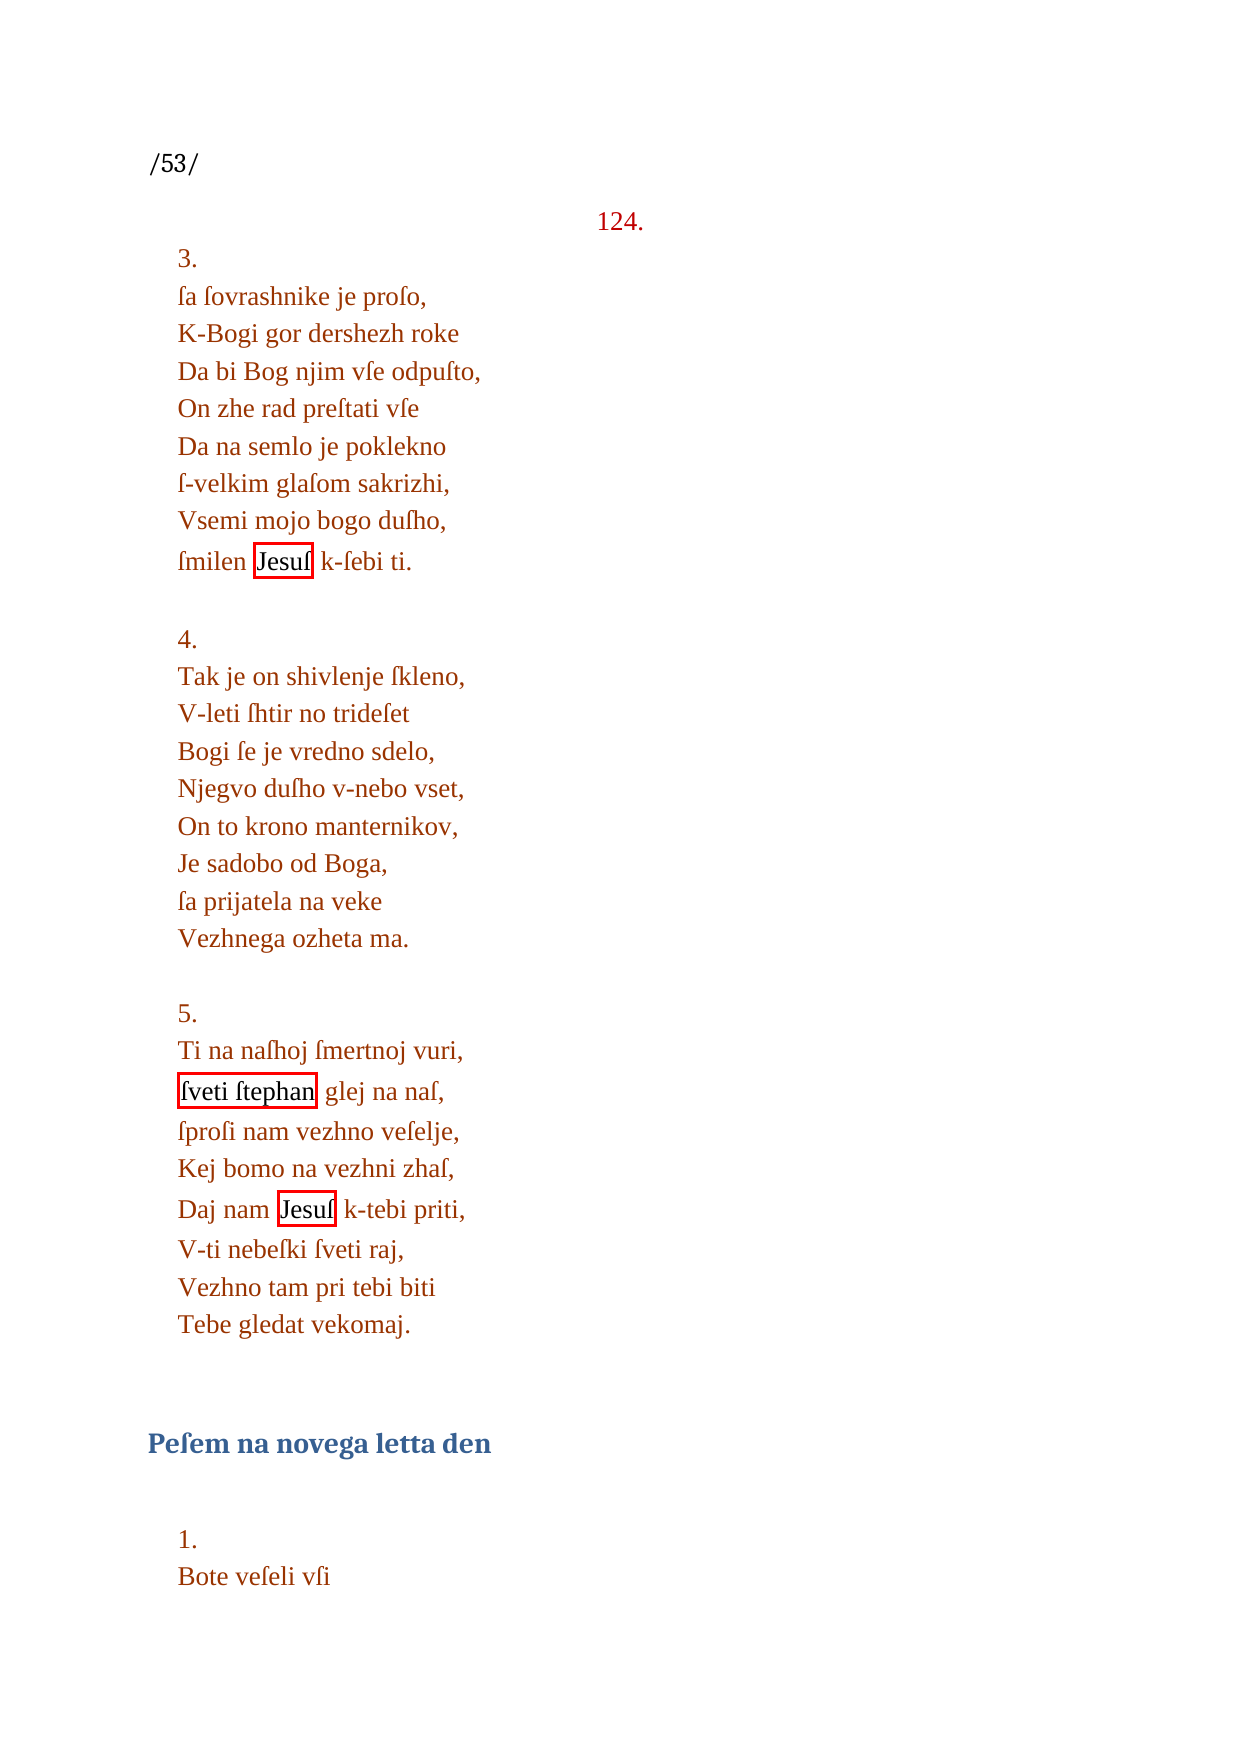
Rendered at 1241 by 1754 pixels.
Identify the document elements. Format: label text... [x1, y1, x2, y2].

text Daj nam Jesuſ k-tebi priti, [177, 1190, 277, 1227]
text ſa ſovrashnike je proſo, [177, 280, 1093, 311]
text Bote veſeli vſi [177, 1561, 1093, 1592]
text ſmilen Jesuſ k-ſebi ti. [314, 542, 1093, 579]
text Daj nam Jesuſ k-tebi priti, [337, 1190, 1093, 1227]
text Daj nam Jesuſ k-tebi priti, [280, 1193, 334, 1224]
text On zhe rad preſtati vſe [177, 392, 1093, 423]
subtitle Peſem na novega letta den [148, 1427, 1093, 1461]
text ſ-velkim glaſom sakrizhi, [177, 467, 1093, 498]
text V-leti ſhtir no trideſet [177, 698, 1093, 729]
text Njegvo duſho v-nebo vset, [177, 772, 1093, 803]
text K-Bogi gor dershezh roke [177, 317, 1093, 348]
text Tebe gledat vekomaj. [177, 1308, 1093, 1339]
text /53/ [148, 148, 1093, 179]
text 1. [177, 1523, 1093, 1554]
text Vsemi mojo bogo duſho, [177, 504, 1093, 536]
text Da na semlo je poklekno [177, 429, 1093, 461]
text Je sadobo od Boga, [177, 847, 1093, 878]
text V-ti nebeſki ſveti raj, [177, 1234, 1093, 1265]
text ſmilen Jesuſ k-ſebi ti. [177, 542, 253, 579]
text Vezhno tam pri tebi biti [177, 1271, 1093, 1302]
text Da bi Bog njim vſe odpuſto, [177, 355, 1093, 386]
text On to krono manternikov, [177, 810, 1093, 841]
text ſmilen Jesuſ k-ſebi ti. [256, 545, 311, 576]
text Kej bomo na vezhni zhaſ, [177, 1153, 1093, 1184]
text 124. [148, 205, 1093, 236]
text ſa prijatela na veke [177, 884, 1093, 916]
text Bogi ſe je vredno sdelo, [177, 735, 1093, 766]
text ſveti ſtephan glej na naſ, [180, 1075, 315, 1106]
text ſveti ſtephan glej na naſ, [318, 1072, 1093, 1109]
text 3. [177, 243, 1093, 274]
text Vezhnega ozheta ma. [177, 922, 1093, 953]
text 4. [177, 623, 1093, 654]
text Ti na naſhoj ſmertnoj vuri, [177, 1034, 1093, 1065]
text ſproſi nam vezhno veſelje, [177, 1115, 1093, 1146]
text Tak je on shivlenje ſkleno, [177, 660, 1093, 691]
text 5. [177, 997, 1093, 1028]
